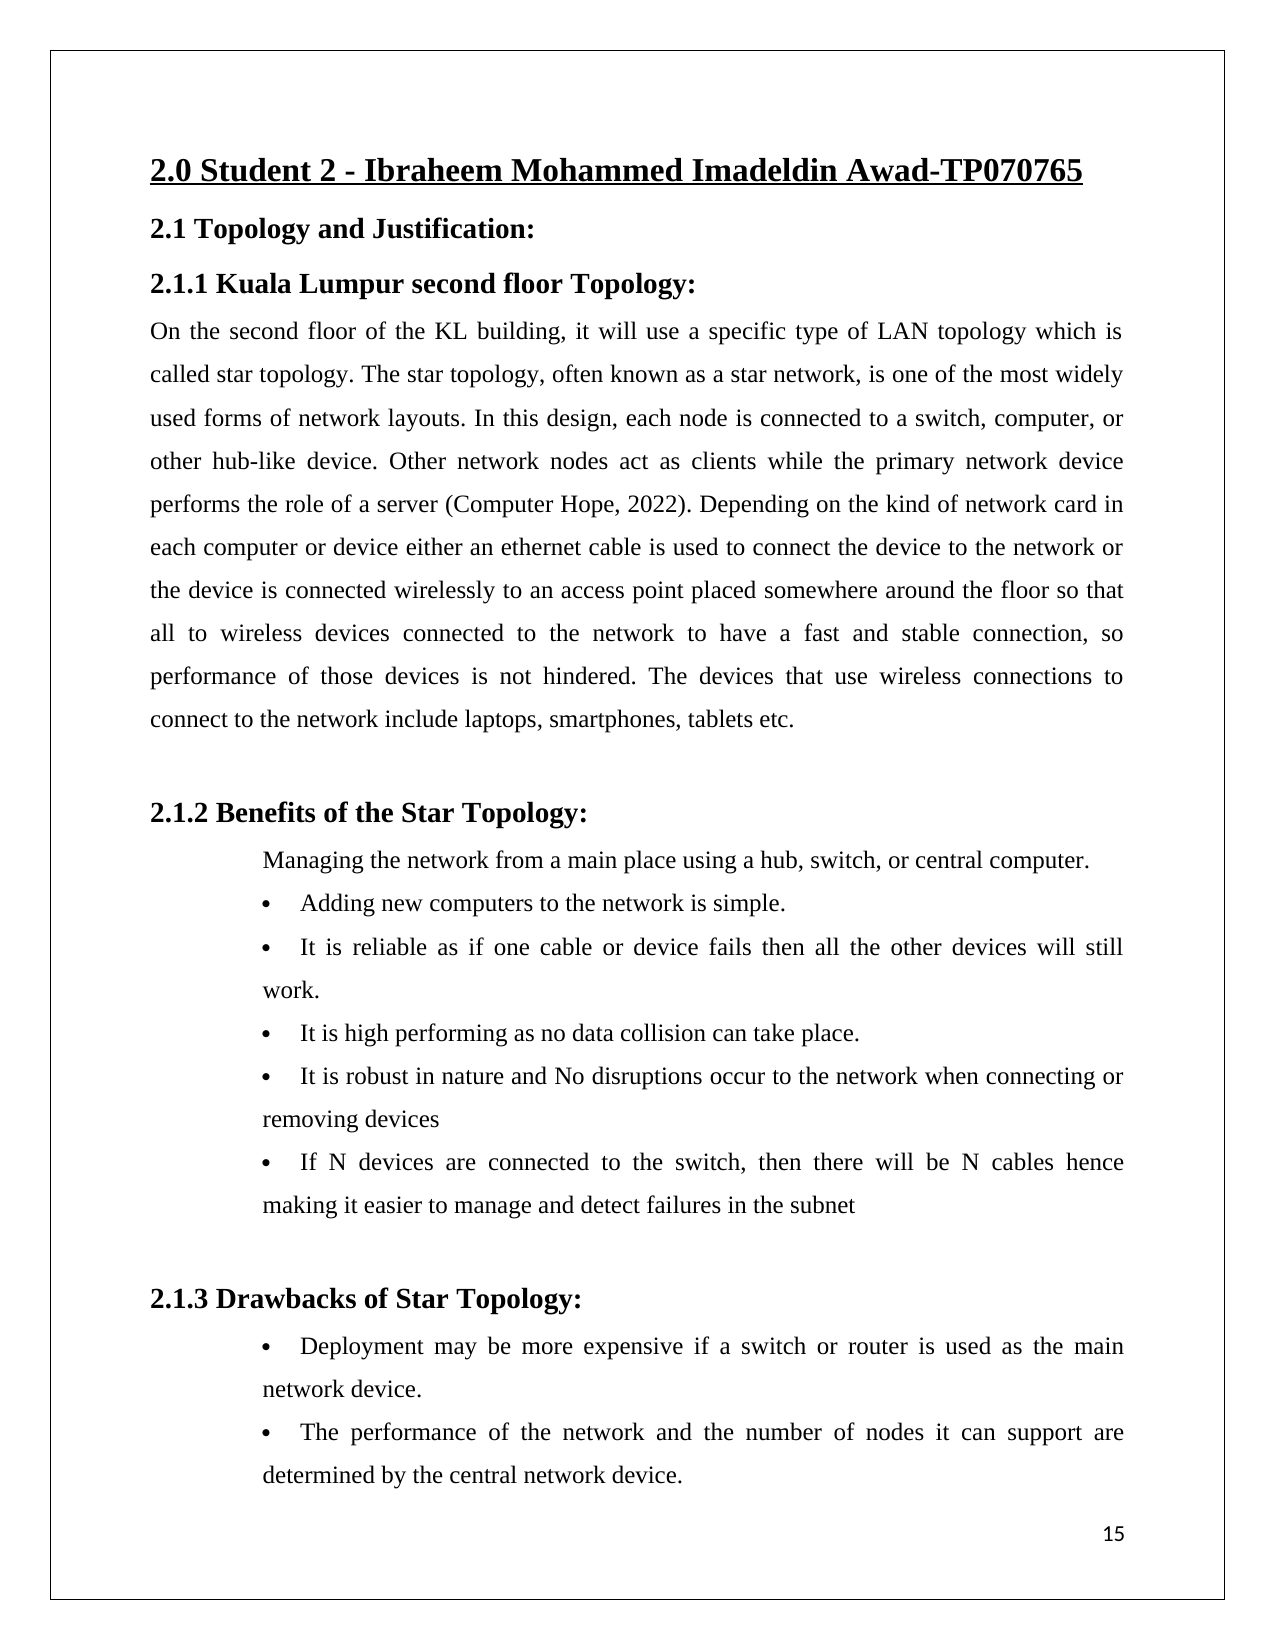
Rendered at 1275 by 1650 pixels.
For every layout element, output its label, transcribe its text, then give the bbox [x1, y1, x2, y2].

subtitle 2.0 Student 2 - Ibraheem Mohammed Imadeldin Awad-TP070765 [150, 150, 1125, 188]
list If N devices are connected to the switch, then there will be N cables hence making it easier to manage and detect failures in the subnet [262, 1147, 1125, 1219]
list Deployment may be more expensive if a switch or router is used as the main network device. [262, 1331, 1125, 1403]
list It is robust in nature and No disruptions occur to the network when connecting or removing devices [262, 1061, 1125, 1133]
list It is high performing as no data collision can take place. [262, 1018, 1125, 1047]
list It is reliable as if one cable or device fails then all the other devices will still work. [262, 932, 1125, 1003]
text Managing the network from a main place using a hub, switch, or central computer. [262, 845, 1125, 874]
text On the second floor of the KL building, it will use a specific type of LAN topology which is called star topology. The star topology, often known as a star network, is one of the most widely used forms of network layouts. In this design, each node is connected to a switch, computer, or other hub-like device. Other network nodes act as clients while the primary network device performs the role of a server (Computer Hope, 2022). Depending on the kind of network card in each computer or device either an ethernet cable is used to connect the device to the network or the device is connected wirelessly to an access point placed somewhere around the floor so that all to wireless devices connected to the network to have a fast and stable connection, so performance of those devices is not hindered. The devices that use wireless connections to connect to the network include laptops, smartphones, tablets etc. [150, 316, 1125, 733]
subtitle 2.1.2 Benefits of the Star Topology: [150, 795, 1125, 828]
subtitle 2.1 Topology and Justification: [150, 212, 1125, 245]
subtitle 2.1.1 Kuala Lumpur second floor Topology: [150, 266, 1125, 300]
subtitle 2.1.3 Drawbacks of Star Topology: [150, 1281, 1125, 1314]
list Adding new computers to the network is simple. [262, 888, 1125, 917]
list The performance of the network and the number of nodes it can support are determined by the central network device. [262, 1417, 1125, 1489]
